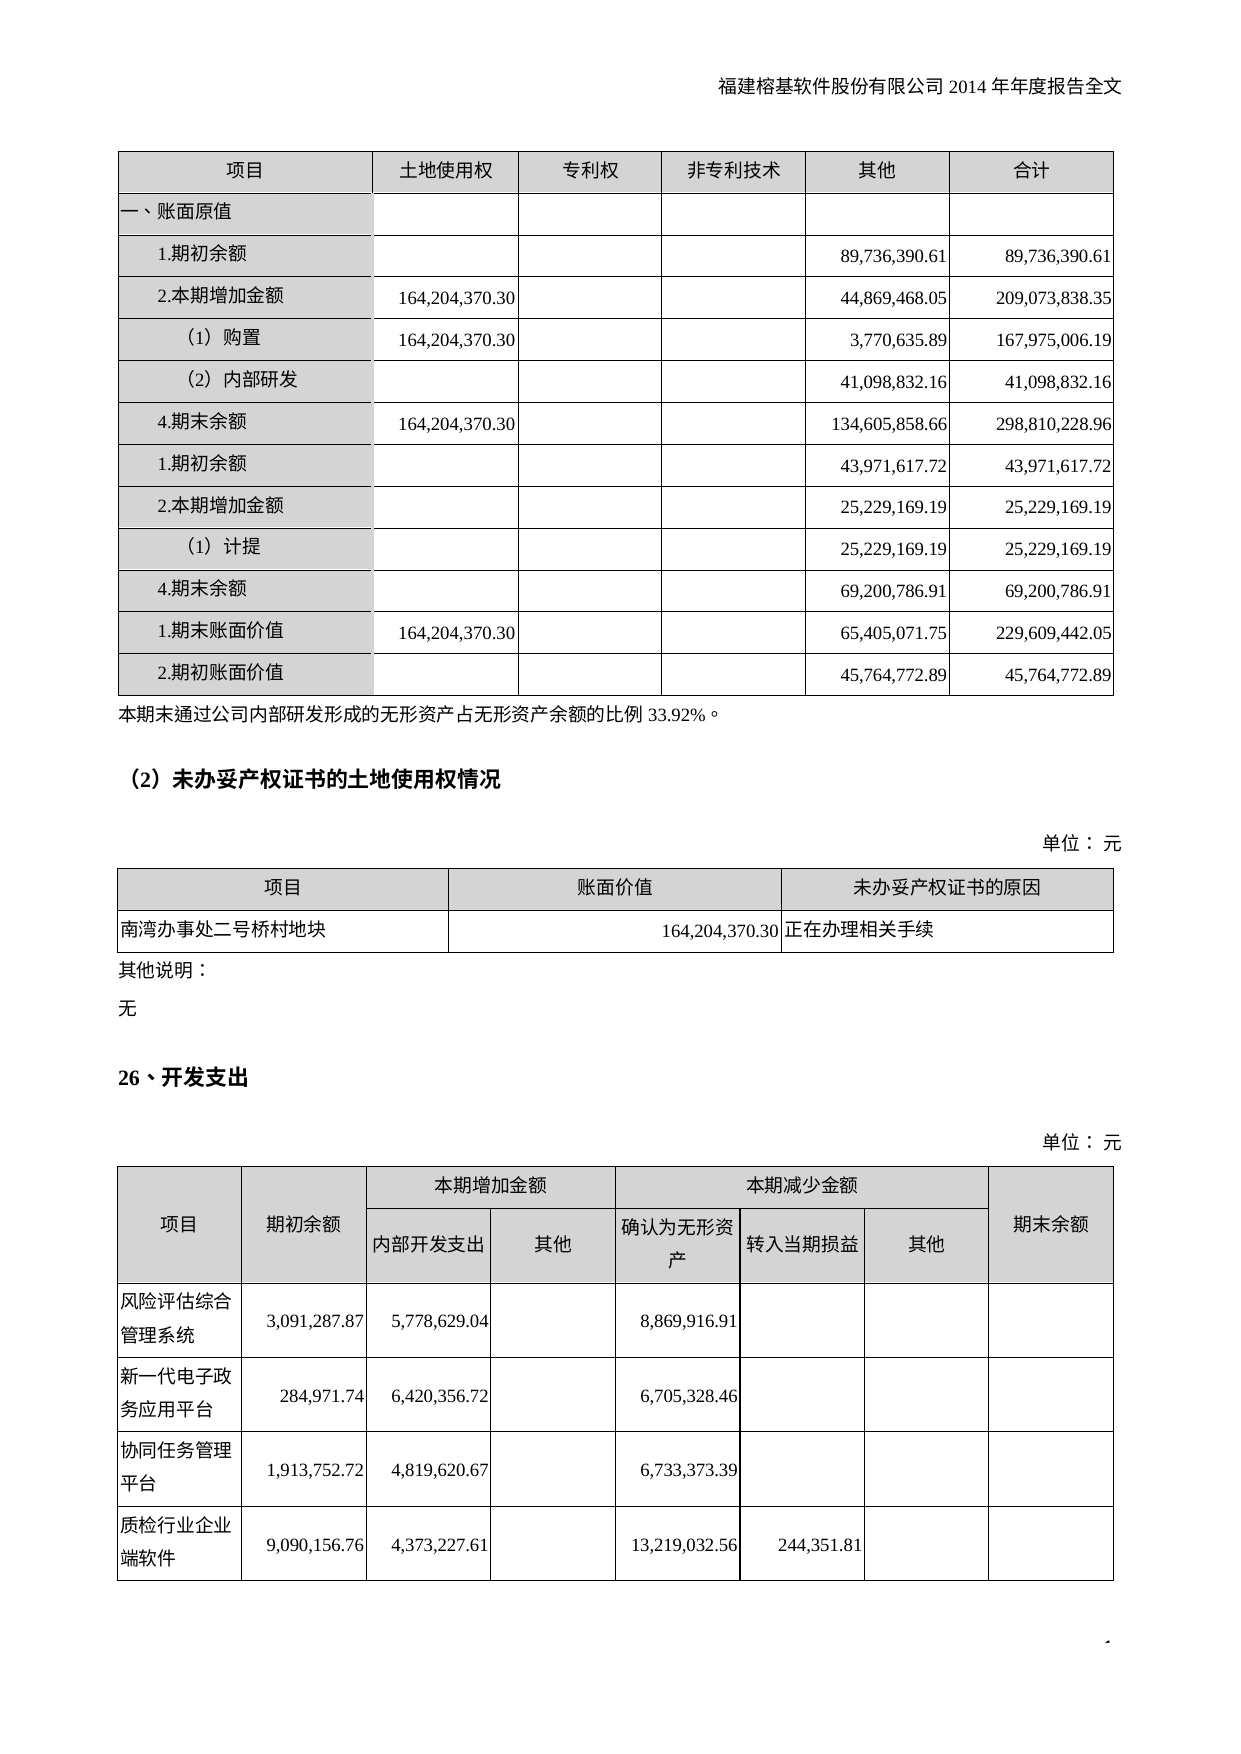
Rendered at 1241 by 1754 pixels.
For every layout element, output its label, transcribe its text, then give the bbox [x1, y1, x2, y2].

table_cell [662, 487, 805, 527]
subtitle （2）未办妥产权证书的土地使用权情况 [118, 764, 1056, 793]
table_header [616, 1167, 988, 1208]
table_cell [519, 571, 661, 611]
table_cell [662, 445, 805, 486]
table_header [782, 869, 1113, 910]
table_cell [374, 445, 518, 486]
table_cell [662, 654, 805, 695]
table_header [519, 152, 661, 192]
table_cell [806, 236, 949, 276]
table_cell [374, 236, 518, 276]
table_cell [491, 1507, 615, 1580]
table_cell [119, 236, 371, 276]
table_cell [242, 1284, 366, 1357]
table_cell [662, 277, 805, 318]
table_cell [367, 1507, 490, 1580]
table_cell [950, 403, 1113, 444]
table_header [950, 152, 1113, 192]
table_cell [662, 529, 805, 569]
subtitle 26、开发支出 [118, 1062, 1056, 1092]
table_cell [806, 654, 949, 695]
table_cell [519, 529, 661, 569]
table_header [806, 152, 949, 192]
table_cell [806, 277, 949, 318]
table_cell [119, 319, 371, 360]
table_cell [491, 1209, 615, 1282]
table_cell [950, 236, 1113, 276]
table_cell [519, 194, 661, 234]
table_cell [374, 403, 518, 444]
text 本期末通过公司内部研发形成的无形资产占无形资产余额的比例 33.92%。 [118, 701, 1056, 727]
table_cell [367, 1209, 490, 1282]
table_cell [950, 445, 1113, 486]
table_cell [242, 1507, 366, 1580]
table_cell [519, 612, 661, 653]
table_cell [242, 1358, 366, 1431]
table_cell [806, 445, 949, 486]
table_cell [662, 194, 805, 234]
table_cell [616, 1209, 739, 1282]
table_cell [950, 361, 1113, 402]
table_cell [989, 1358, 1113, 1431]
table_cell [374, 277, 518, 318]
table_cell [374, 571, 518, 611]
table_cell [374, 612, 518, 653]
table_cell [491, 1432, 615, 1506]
text 单位： 元 [102, 1129, 1122, 1155]
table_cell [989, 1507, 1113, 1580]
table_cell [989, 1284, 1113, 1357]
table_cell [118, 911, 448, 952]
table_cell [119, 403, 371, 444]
text 单位： 元 [102, 831, 1122, 856]
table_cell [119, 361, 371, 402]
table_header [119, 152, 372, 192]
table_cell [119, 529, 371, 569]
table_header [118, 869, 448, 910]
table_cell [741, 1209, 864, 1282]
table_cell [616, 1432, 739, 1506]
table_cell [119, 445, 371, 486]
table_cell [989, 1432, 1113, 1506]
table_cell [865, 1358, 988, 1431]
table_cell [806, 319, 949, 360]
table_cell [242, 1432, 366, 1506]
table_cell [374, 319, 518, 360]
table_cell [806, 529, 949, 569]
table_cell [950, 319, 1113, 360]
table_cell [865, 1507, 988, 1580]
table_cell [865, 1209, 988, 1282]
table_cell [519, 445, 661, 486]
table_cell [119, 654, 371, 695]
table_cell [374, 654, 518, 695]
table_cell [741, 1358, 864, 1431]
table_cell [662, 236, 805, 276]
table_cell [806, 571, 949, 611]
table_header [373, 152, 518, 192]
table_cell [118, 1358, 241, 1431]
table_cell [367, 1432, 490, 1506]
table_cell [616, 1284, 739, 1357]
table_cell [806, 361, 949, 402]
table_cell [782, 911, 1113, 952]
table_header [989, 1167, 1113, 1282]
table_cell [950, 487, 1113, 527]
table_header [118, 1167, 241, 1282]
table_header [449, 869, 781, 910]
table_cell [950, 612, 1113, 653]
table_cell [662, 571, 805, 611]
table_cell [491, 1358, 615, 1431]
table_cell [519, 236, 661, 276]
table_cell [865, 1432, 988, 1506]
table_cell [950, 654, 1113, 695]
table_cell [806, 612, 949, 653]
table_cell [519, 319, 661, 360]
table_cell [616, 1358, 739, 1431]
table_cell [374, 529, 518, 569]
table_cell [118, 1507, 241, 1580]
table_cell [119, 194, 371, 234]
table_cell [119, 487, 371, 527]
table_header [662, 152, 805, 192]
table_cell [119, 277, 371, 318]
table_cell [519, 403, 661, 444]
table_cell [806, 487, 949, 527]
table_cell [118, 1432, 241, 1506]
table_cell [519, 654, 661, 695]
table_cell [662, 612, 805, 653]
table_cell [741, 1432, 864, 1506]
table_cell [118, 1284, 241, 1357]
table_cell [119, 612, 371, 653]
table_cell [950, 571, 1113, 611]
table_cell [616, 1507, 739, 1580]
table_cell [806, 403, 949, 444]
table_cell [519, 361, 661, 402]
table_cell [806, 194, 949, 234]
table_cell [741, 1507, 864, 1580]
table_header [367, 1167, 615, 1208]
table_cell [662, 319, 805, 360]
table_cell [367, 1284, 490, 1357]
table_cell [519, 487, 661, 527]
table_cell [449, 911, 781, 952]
text 其他说明： 无 [118, 958, 214, 1021]
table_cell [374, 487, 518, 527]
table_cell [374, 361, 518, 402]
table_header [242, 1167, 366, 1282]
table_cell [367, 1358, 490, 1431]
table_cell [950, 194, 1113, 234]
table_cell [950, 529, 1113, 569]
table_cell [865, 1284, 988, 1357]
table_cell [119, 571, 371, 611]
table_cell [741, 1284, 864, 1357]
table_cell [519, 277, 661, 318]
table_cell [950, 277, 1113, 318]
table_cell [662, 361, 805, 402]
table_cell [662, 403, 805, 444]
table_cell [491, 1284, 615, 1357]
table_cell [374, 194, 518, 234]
